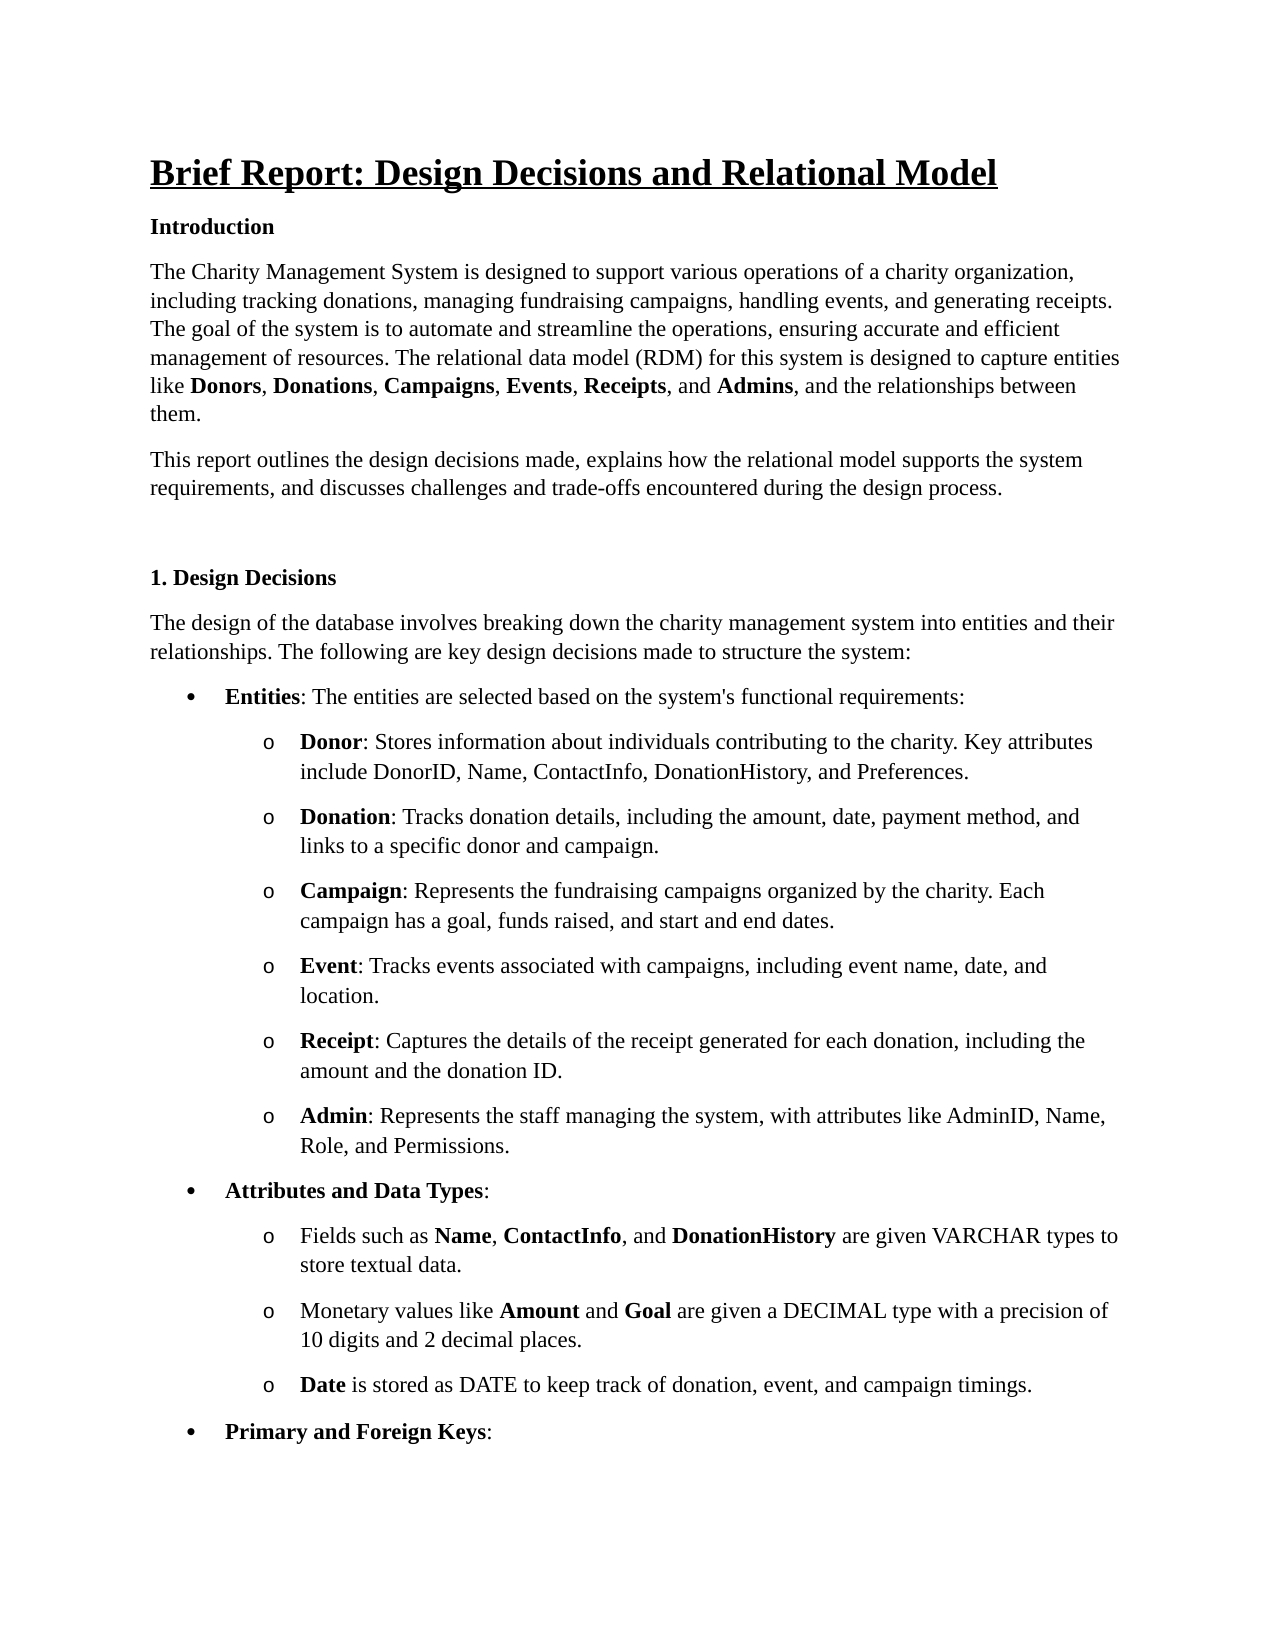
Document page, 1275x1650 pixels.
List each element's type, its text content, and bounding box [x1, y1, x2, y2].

text The Charity Management System is designed to support various operations of a charity organization, including tracking donations, managing fundraising campaigns, handling events, and generating receipts. The goal of the system is to automate and streamline the operations, ensuring accurate and efficient management of resources. The relational data model (RDM) for this system is designed to capture entities like Donors, Donations, Campaigns, Events, Receipts, and Admins, and the relationships between them. [150, 394, 1125, 562]
list Monetary values like Amount and Goal are given a DECIMAL type with a precision of 10 digits and 2 decimal places. [262, 1432, 1125, 1488]
text Introduction [150, 348, 1125, 375]
list Event: Tracks events associated with campaigns, including event name, date, and location. [262, 1088, 1125, 1144]
list Donor: Stores information about individuals contributing to the charity. Key attributes include DonorID, Name, ContactInfo, DonationHistory, and Preferences. [262, 863, 1125, 919]
list Entities: The entities are selected based on the system's functional requirements: [187, 818, 1125, 844]
text Brief Report: Design Decisions and Relational Model [150, 285, 1125, 328]
list Admin: Represents the staff managing the system, with attributes like AdminID, Name, Role, and Permissions. [262, 1237, 1125, 1293]
list Donation: Tracks donation details, including the amount, date, payment method, and links to a specific donor and campaign. [262, 938, 1125, 994]
text This report outlines the design decisions made, explains how the relational model supports the system requirements, and discusses challenges and trade-offs encountered during the design process. [150, 581, 1125, 636]
list Receipt: Captures the details of the receipt generated for each donation, including the amount and the donation ID. [262, 1162, 1125, 1218]
text 1. Design Decisions [150, 699, 1125, 726]
list Fields such as Name, ContactInfo, and DonationHistory are given VARCHAR types to store textual data. [262, 1357, 1125, 1413]
list Attributes and Data Types: [187, 1312, 1125, 1338]
list Campaign: Represents the fundraising campaigns organized by the charity. Each campaign has a goal, funds raised, and start and end dates. [262, 1013, 1125, 1069]
text The design of the database involves breaking down the charity management system into entities and their relationships. The following are key design decisions made to structure the system: [150, 745, 1125, 799]
